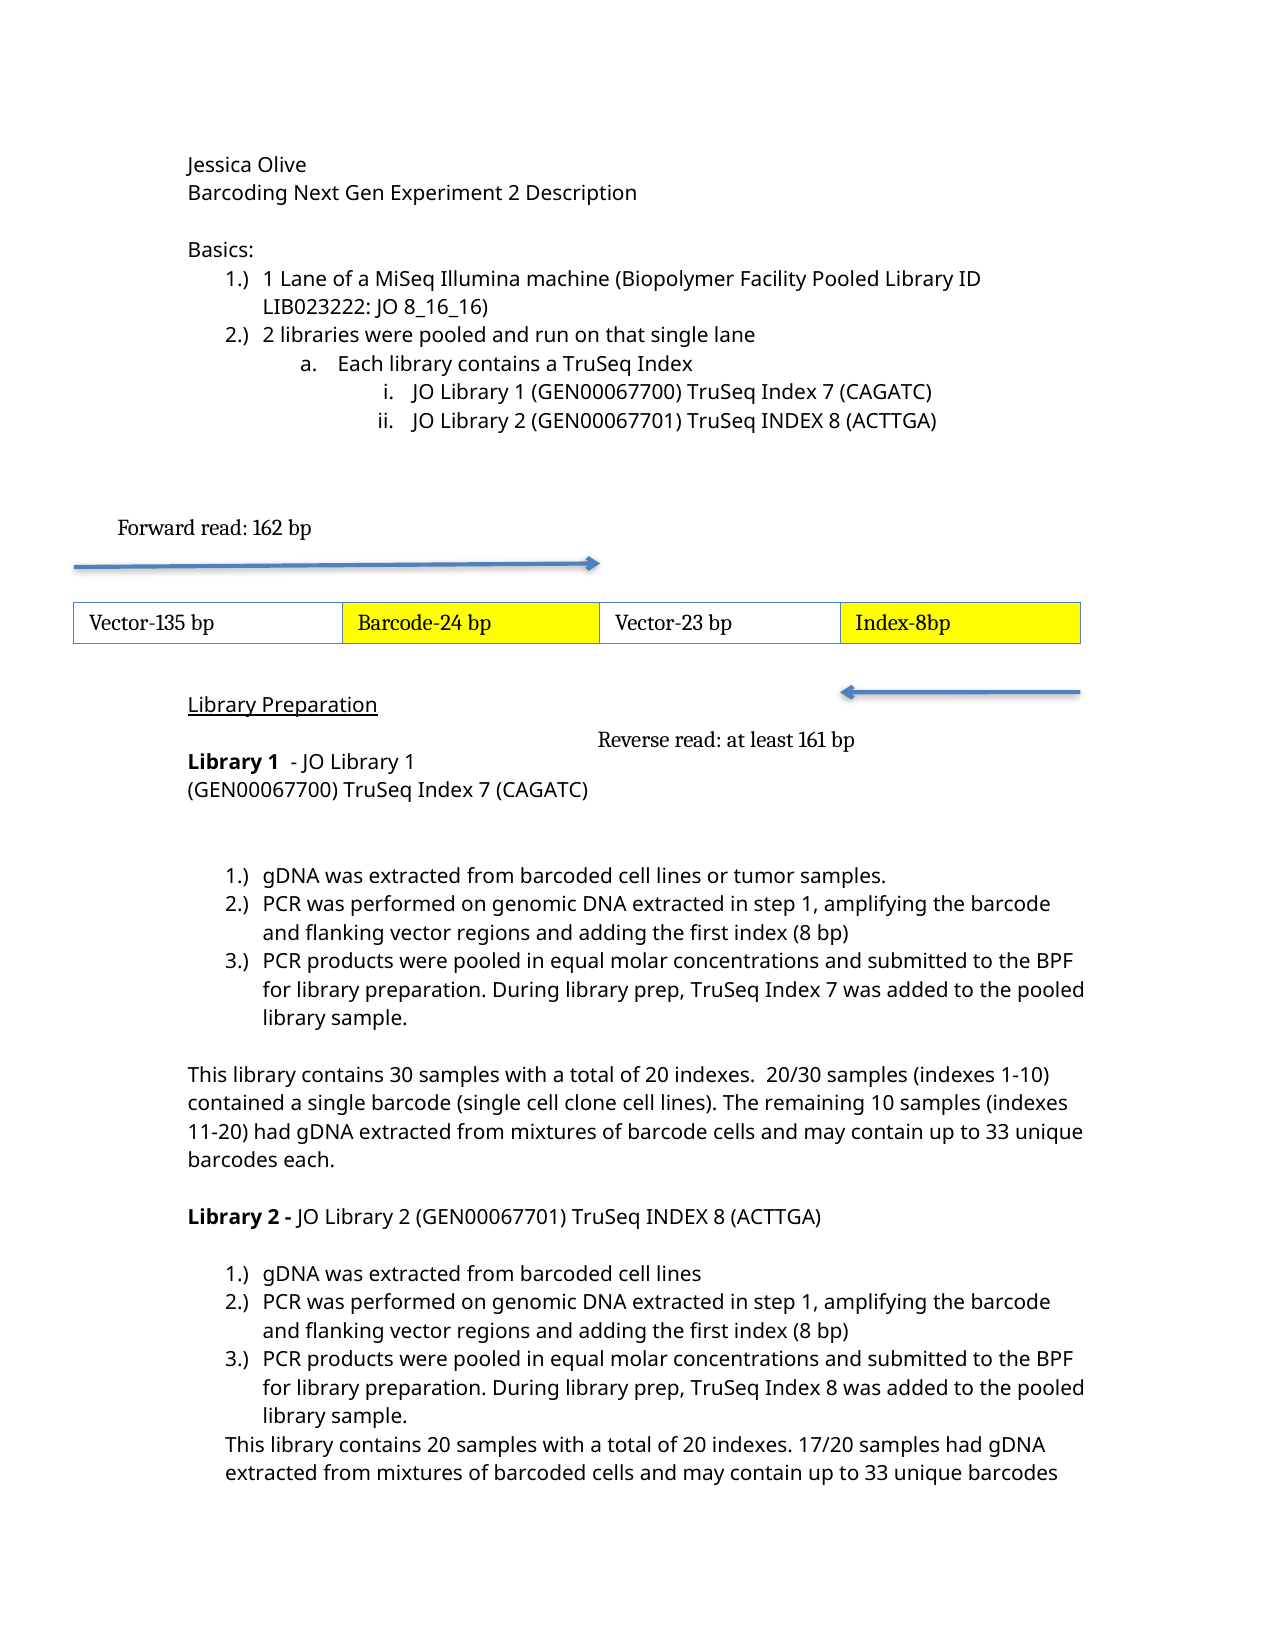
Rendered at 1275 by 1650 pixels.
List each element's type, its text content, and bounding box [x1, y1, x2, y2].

text Jessica Olive [187, 150, 1087, 178]
text Library 1 - JO Library 1 (GEN00067700) TruSeq Index 7 (CAGATC) [187, 747, 1087, 804]
text Library Preparation [187, 690, 1087, 719]
list PCR products were pooled in equal molar concentrations and submitted to the BPF for library preparation. During library prep, TruSeq Index 8 was added to the pooled library sample. [225, 1344, 1087, 1430]
list JO Library 2 (GEN00067701) TruSeq INDEX 8 (ACTTGA) [394, 406, 1087, 434]
text Basics: [187, 235, 1087, 264]
list PCR was performed on genomic DNA extracted in step 1, amplifying the barcode and flanking vector regions and adding the first index (8 bp) [225, 889, 1087, 946]
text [225, 1430, 1087, 1487]
list PCR products were pooled in equal molar concentrations and submitted to the BPF for library preparation. During library prep, TruSeq Index 7 was added to the pooled library sample. [225, 946, 1087, 1032]
text This library contains 30 samples with a total of 20 indexes. 20/30 samples (indexes 1-10) contained a single barcode (single cell clone cell lines). The remaining 10 samples (indexes 11-20) had gDNA extracted from mixtures of barcode cells and may contain up to 33 unique barcodes each. [187, 1060, 1087, 1174]
text Barcoding Next Gen Experiment 2 Description [187, 178, 1087, 207]
list 2 libraries were pooled and run on that single lane [225, 321, 1087, 349]
list PCR was performed on genomic DNA extracted in step 1, amplifying the barcode and flanking vector regions and adding the first index (8 bp) [225, 1287, 1087, 1344]
list Each library contains a TruSeq Index [300, 349, 1087, 377]
list 1 Lane of a MiSeq Illumina machine (Biopolymer Facility Pooled Library ID LIB023222: JO 8_16_16) [225, 264, 1087, 321]
list JO Library 1 (GEN00067700) TruSeq Index 7 (CAGATC) [394, 377, 1087, 406]
list gDNA was extracted from barcoded cell lines or tumor samples. [225, 861, 1087, 889]
text Library 2 - JO Library 2 (GEN00067701) TruSeq INDEX 8 (ACTTGA) [187, 1202, 1087, 1231]
list gDNA was extracted from barcoded cell lines [225, 1259, 1087, 1287]
